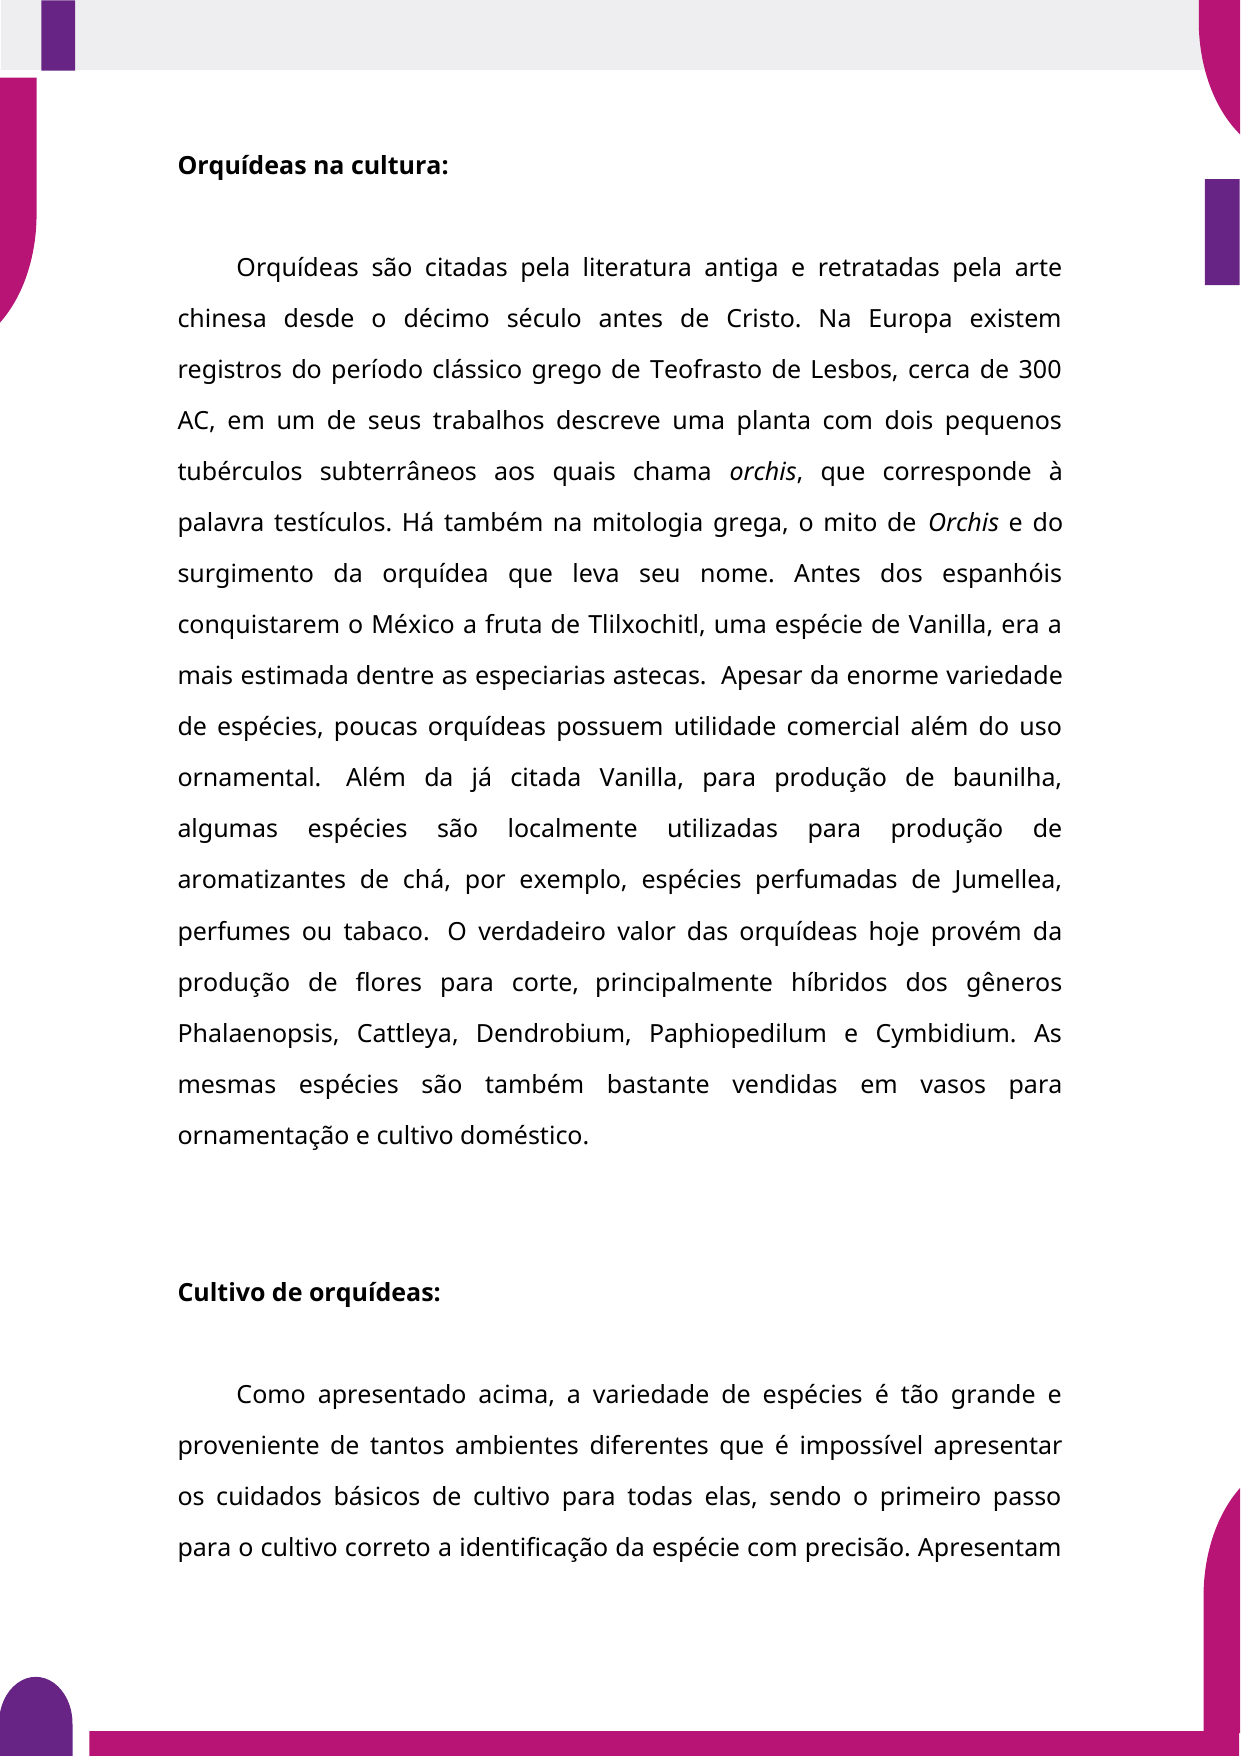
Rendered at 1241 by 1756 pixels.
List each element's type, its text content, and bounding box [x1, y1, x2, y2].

list Orquídeas são citadas pela literatura antiga e retratadas pela arte chinesa desde o décimo século antes de Cristo. Na Europa existem registros do período clássico grego de Teofrasto de Lesbos, cerca de 300 AC, em um de seus trabalhos descreve uma planta com dois pequenos tubérculos subterrâneos aos quais chama orchis, que corresponde à palavra testículos. Há também na mitologia grega, o mito de Orchis e do surgimento da orquídea que leva seu nome. Antes dos espanhóis conquistarem o México a fruta de Tlilxochitl, uma espécie de Vanilla, era a mais estimada dentre as especiarias astecas. Apesar da enorme variedade de espécies, poucas orquídeas possuem utilidade comercial além do uso ornamental. Além da já citada Vanilla, para produção de baunilha, algumas espécies são localmente utilizadas para produção de aromatizantes de chá, por exemplo, espécies perfumadas de Jumellea, perfumes ou tabaco. O verdadeiro valor das orquídeas hoje provém da produção de flores para corte, principalmente híbridos dos gêneros Phalaenopsis, Cattleya, Dendrobium, Paphiopedilum e Cymbidium. As mesmas espécies são também bastante vendidas em vasos para ornamentação e cultivo doméstico. [177, 250, 1063, 1151]
subtitle Orquídeas na cultura: [177, 148, 1063, 182]
subtitle Cultivo de orquídeas: [177, 1275, 1063, 1309]
